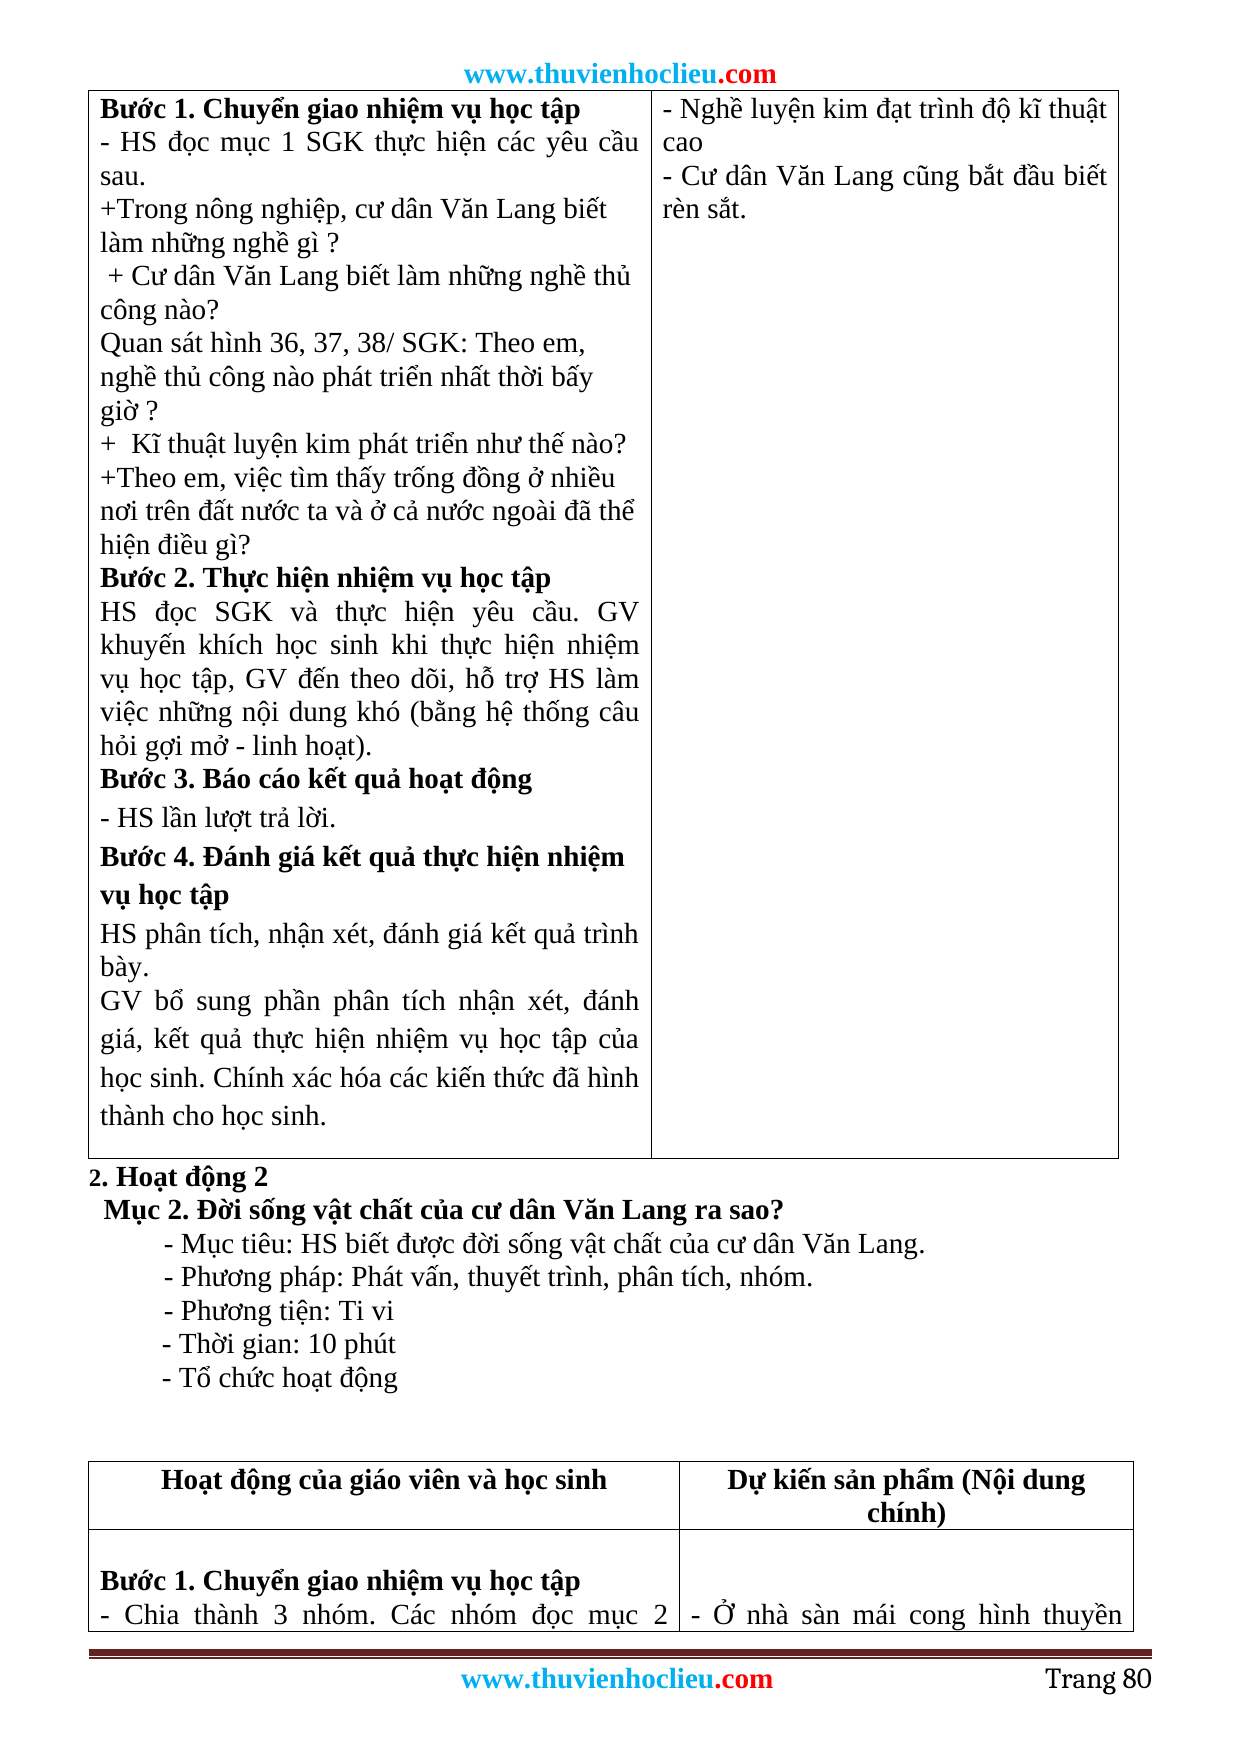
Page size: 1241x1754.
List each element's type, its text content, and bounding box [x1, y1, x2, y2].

text - Tổ chức hoạt động [89, 1360, 1152, 1394]
text - Phương pháp: Phát vấn, thuyết trình, phân tích, nhóm. [89, 1259, 1152, 1293]
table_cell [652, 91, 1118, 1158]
text - Phương tiện: Ti vi [89, 1293, 1152, 1327]
text - Thời gian: 10 phút [89, 1327, 1152, 1360]
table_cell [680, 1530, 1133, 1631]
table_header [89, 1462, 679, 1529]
text 2. Hoạt động 2 [89, 1159, 1152, 1192]
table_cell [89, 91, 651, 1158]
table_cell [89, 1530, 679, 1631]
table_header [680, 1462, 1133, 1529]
text - Mục tiêu: HS biết được đời sống vật chất của cư dân Văn Lang. [89, 1226, 1152, 1259]
text Mục 2. Đời sống vật chất của cư dân Văn Lang ra sao? [89, 1192, 1152, 1226]
